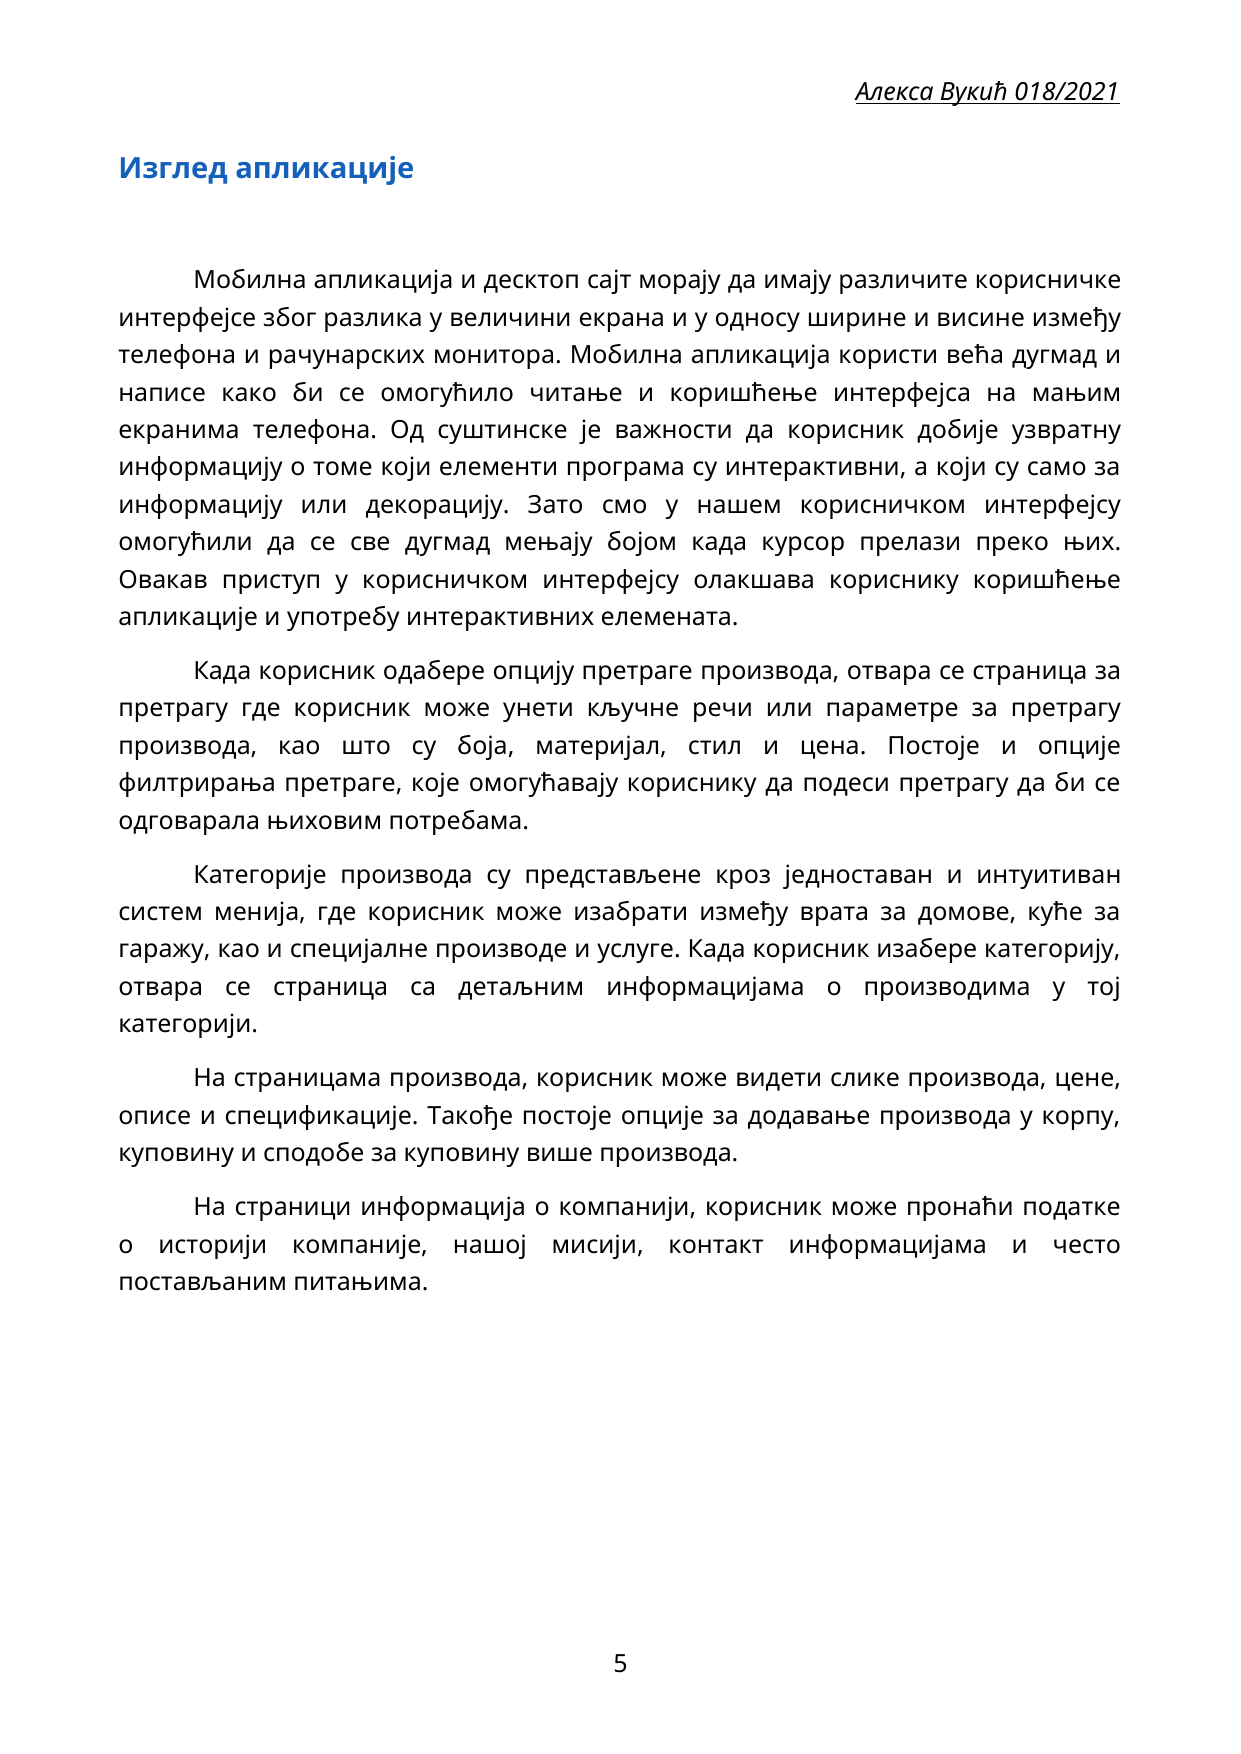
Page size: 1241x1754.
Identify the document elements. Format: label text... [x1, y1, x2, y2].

text Мобилна апликација и десктоп сајт морају да имају различите корисничке интерфејсе због разлика у величини екрана и у односу ширине и висине између телефона и рачунарских монитора. Мобилна апликација користи већа дугмад и написе како би се омогућило читање и коришћење интерфејса на мањим екранима телефона. Од суштинске је важности да корисник добије узвратну информацију о томе који елементи програма су интерактивни, а који су само за информацију или декорацију. Зато смо у нашем корисничком интерфејсу омогућили да се све дугмад мењају бојом када курсор прелази преко њих. Овакав приступ у корисничком интерфејсу олакшава кориснику коришћење апликације и употребу интерактивних елемената. [118, 262, 1122, 633]
text На страници информација о компанији, корисник може пронаћи податке о историји компаније, нашој мисији, контакт информацијама и често постављаним питањима. [118, 1189, 1122, 1298]
subtitle Изглед апликације [118, 148, 1122, 187]
text Када корисник одабере опцију претраге производа, отвара се страница за претрагу где корисник може унети кључне речи или параметре за претрагу производа, као што су боја, материјал, стил и цена. Постоје и опције филтрирања претраге, које омогућавају кориснику да подеси претрагу да би се одговарала њиховим потребама. [118, 653, 1122, 836]
text На страницама производа, корисник може видети слике производа, цене, описе и спецификације. Такође постоје опције за додавање производа у корпу, куповину и сподобе за куповину више производа. [118, 1060, 1122, 1169]
text Категорије производа су представљене кроз једноставан и интуитиван систем менија, где корисник може изабрати између врата за домове, куће за гаражу, као и специјалне производе и услуге. Када корисник изабере категорију, отвара се страница са детаљним информацијама о производима у тој категорији. [118, 856, 1122, 1040]
